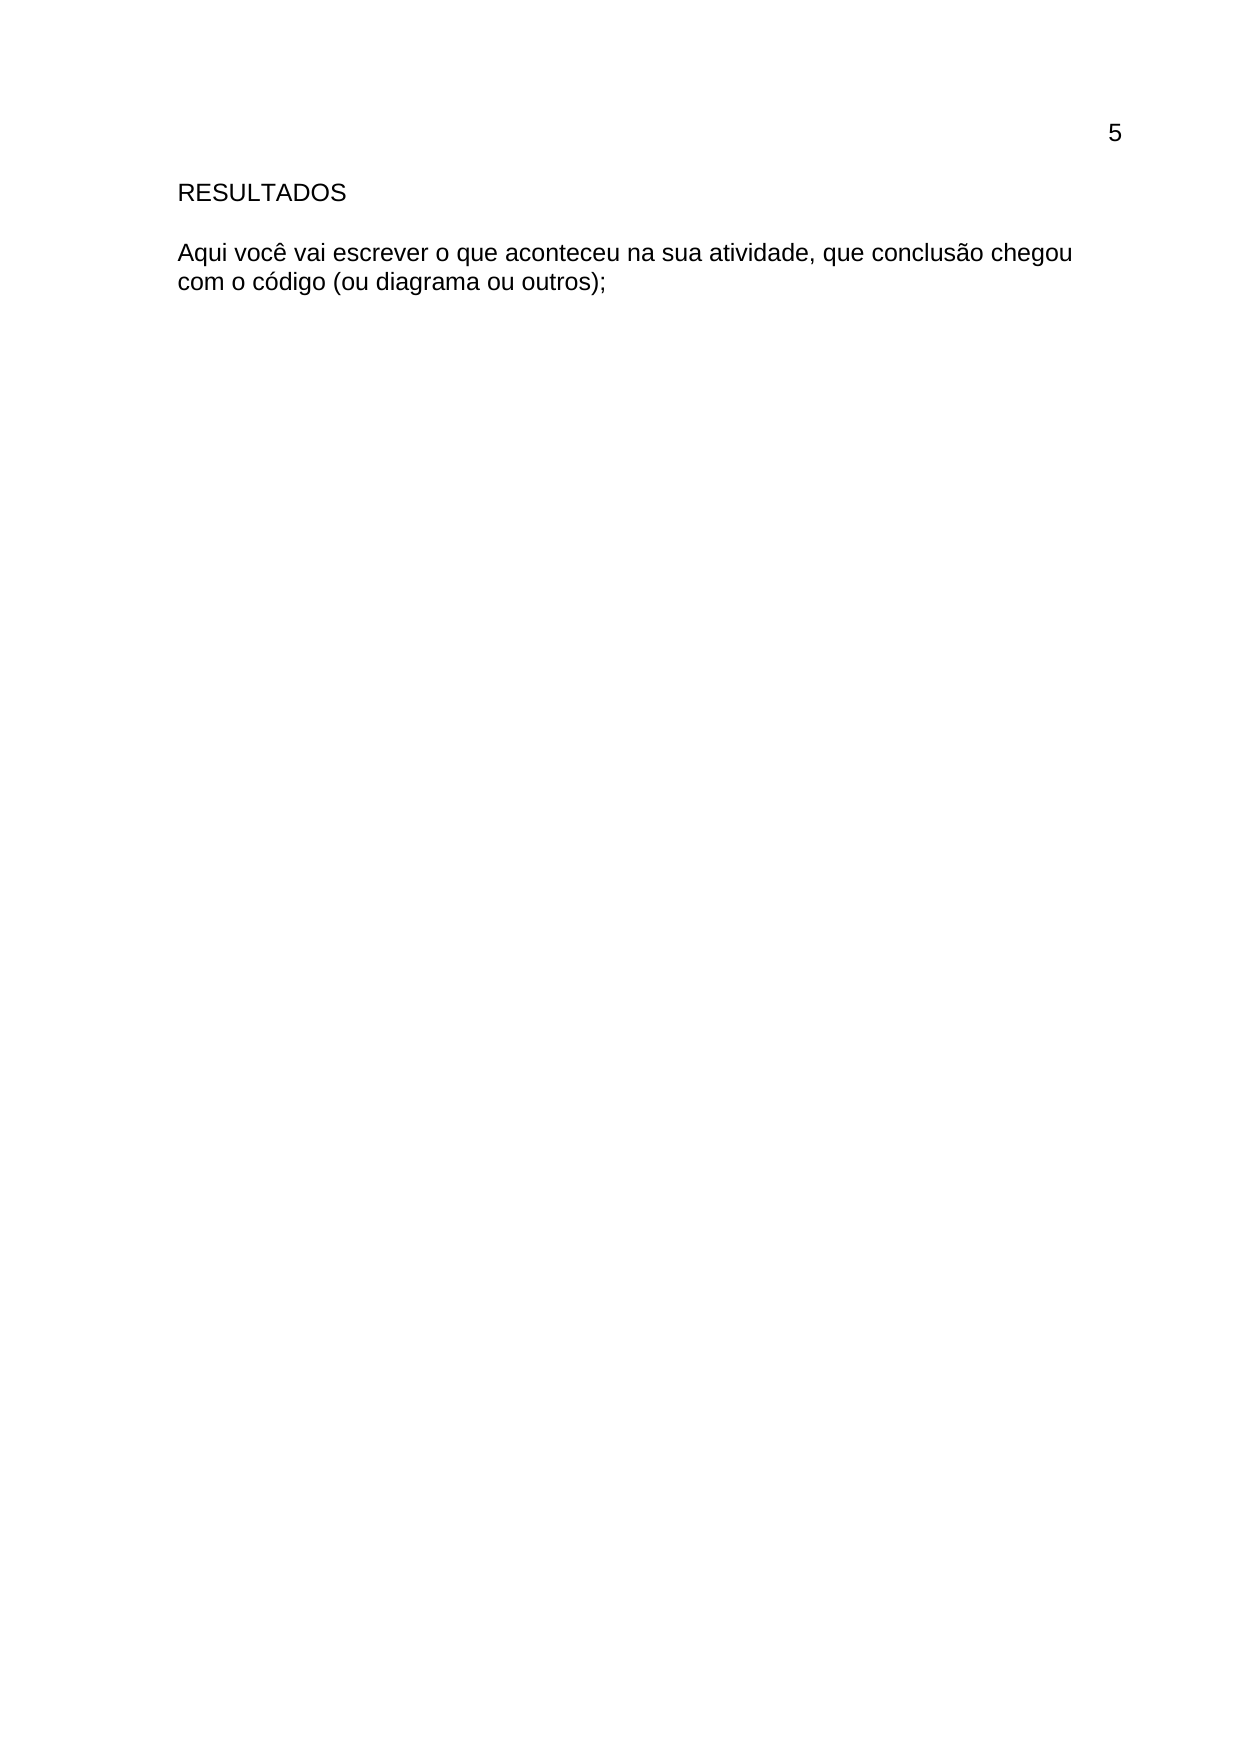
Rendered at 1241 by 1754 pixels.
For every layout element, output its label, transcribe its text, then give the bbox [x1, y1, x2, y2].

text Aqui você vai escrever o que aconteceu na sua atividade, que conclusão chegou com o código (ou diagrama ou outros); [177, 237, 1122, 296]
text RESULTADOS [177, 177, 1122, 207]
